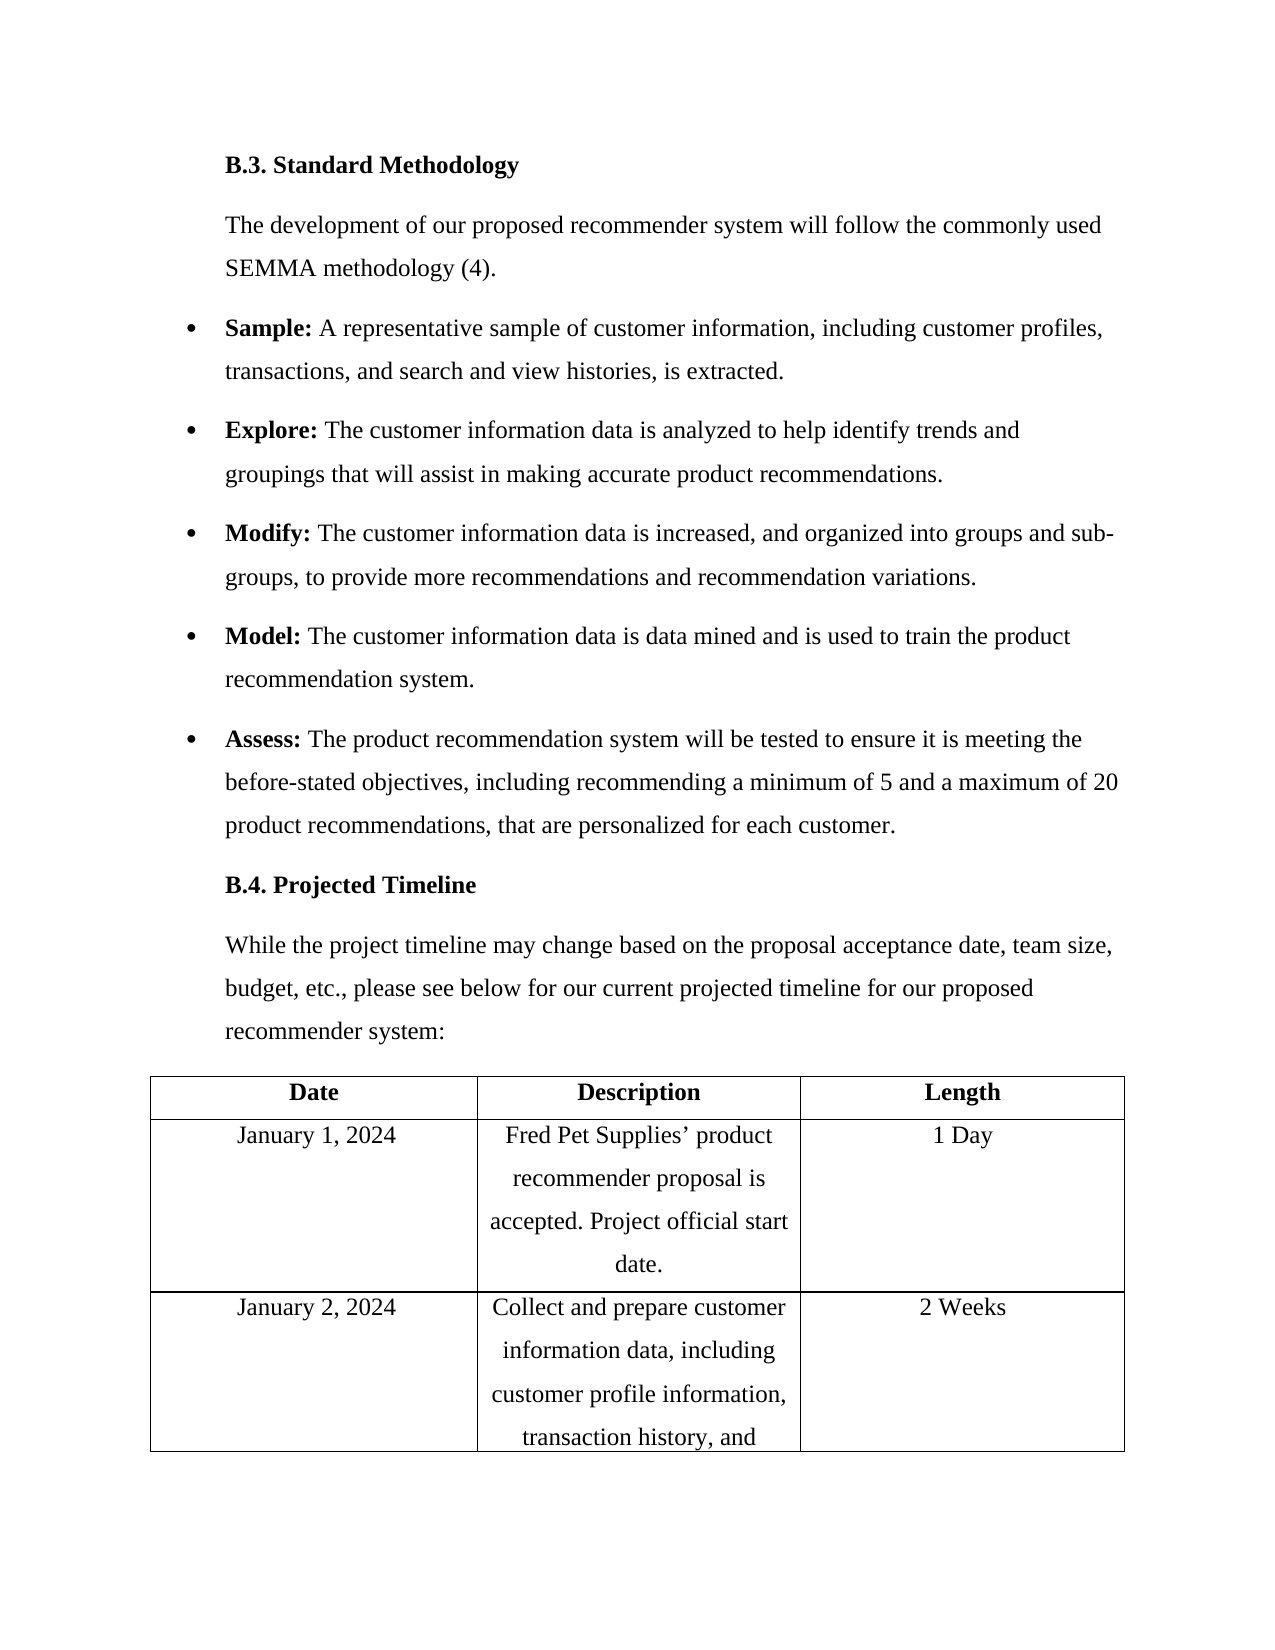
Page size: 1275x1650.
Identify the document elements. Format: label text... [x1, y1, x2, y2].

list Assess: The product recommendation system will be tested to ensure it is meeting the before-stated objectives, including recommending a minimum of 5 and a maximum of 20 product recommendations, that are personalized for each customer. [187, 724, 1125, 839]
table_header Description [478, 1077, 800, 1119]
table_header Date [151, 1077, 477, 1119]
table_cell Fred Pet Supplies’ product recommender proposal is accepted. Project official start date. [478, 1120, 800, 1291]
table_cell January 1, 2024 [151, 1120, 477, 1291]
text B.3. Standard Methodology [150, 150, 1125, 179]
table_header Length [801, 1077, 1124, 1119]
text While the project timeline may change based on the proposal acceptance date, team size, budget, etc., please see below for our current projected timeline for our proposed recommender system: [225, 930, 1125, 1045]
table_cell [478, 1293, 800, 1451]
text B.4. Projected Timeline [150, 870, 1125, 899]
text The development of our proposed recommender system will follow the commonly used SEMMA methodology (4). [225, 210, 1125, 282]
list Explore: The customer information data is analyzed to help identify trends and groupings that will assist in making accurate product recommendations. [187, 416, 1125, 487]
table_cell 1 Day [801, 1120, 1124, 1291]
list Sample: A representative sample of customer information, including customer profiles, transactions, and search and view histories, is extracted. [187, 313, 1125, 384]
table_cell January 2, 2024 [151, 1293, 477, 1451]
list Model: The customer information data is data mined and is used to train the product recommendation system. [187, 621, 1125, 693]
table_cell 2 Weeks [801, 1293, 1124, 1451]
list Modify: The customer information data is increased, and organized into groups and sub-groups, to provide more recommendations and recommendation variations. [187, 518, 1125, 590]
